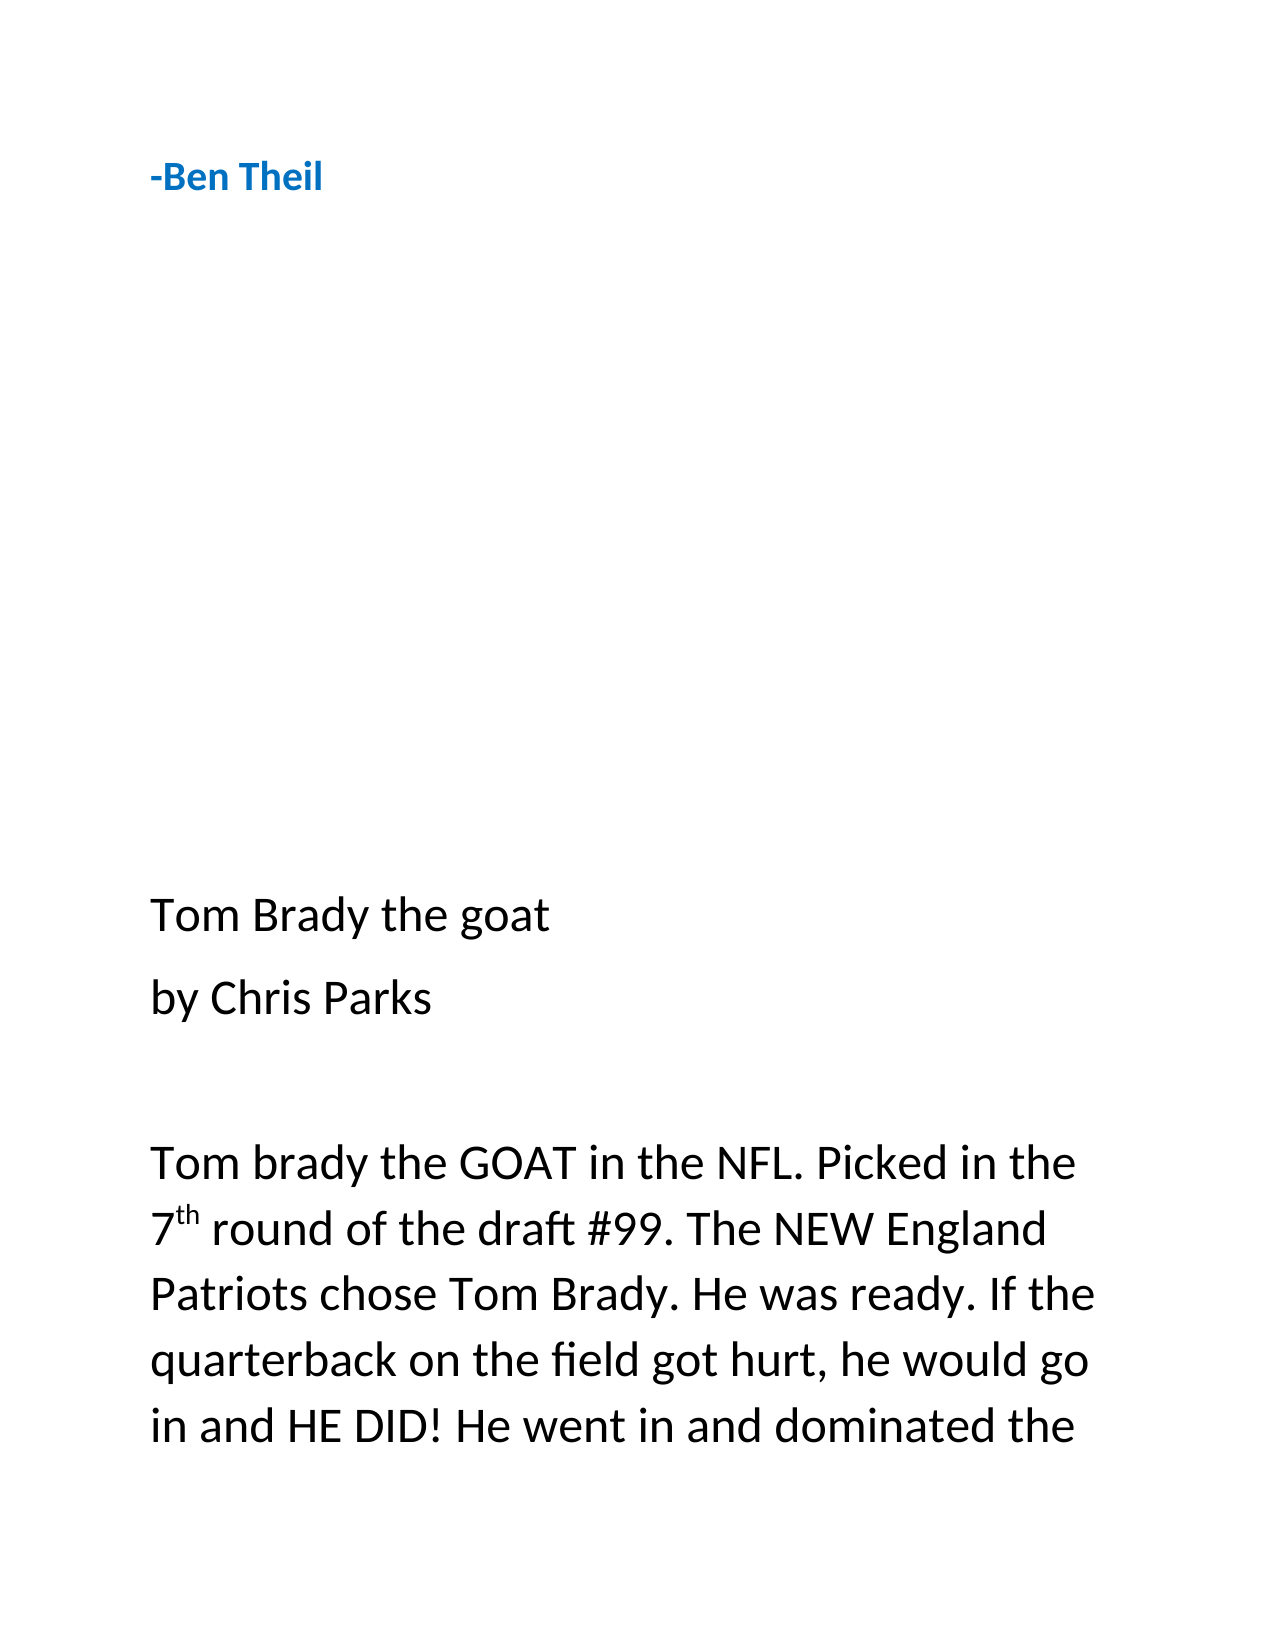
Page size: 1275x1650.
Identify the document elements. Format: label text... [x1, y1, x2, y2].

text -Ben Theil [150, 150, 1125, 201]
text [150, 1131, 1125, 1455]
text by Chris Parks [150, 966, 1125, 1027]
text Tom Brady the goat [150, 883, 1125, 944]
